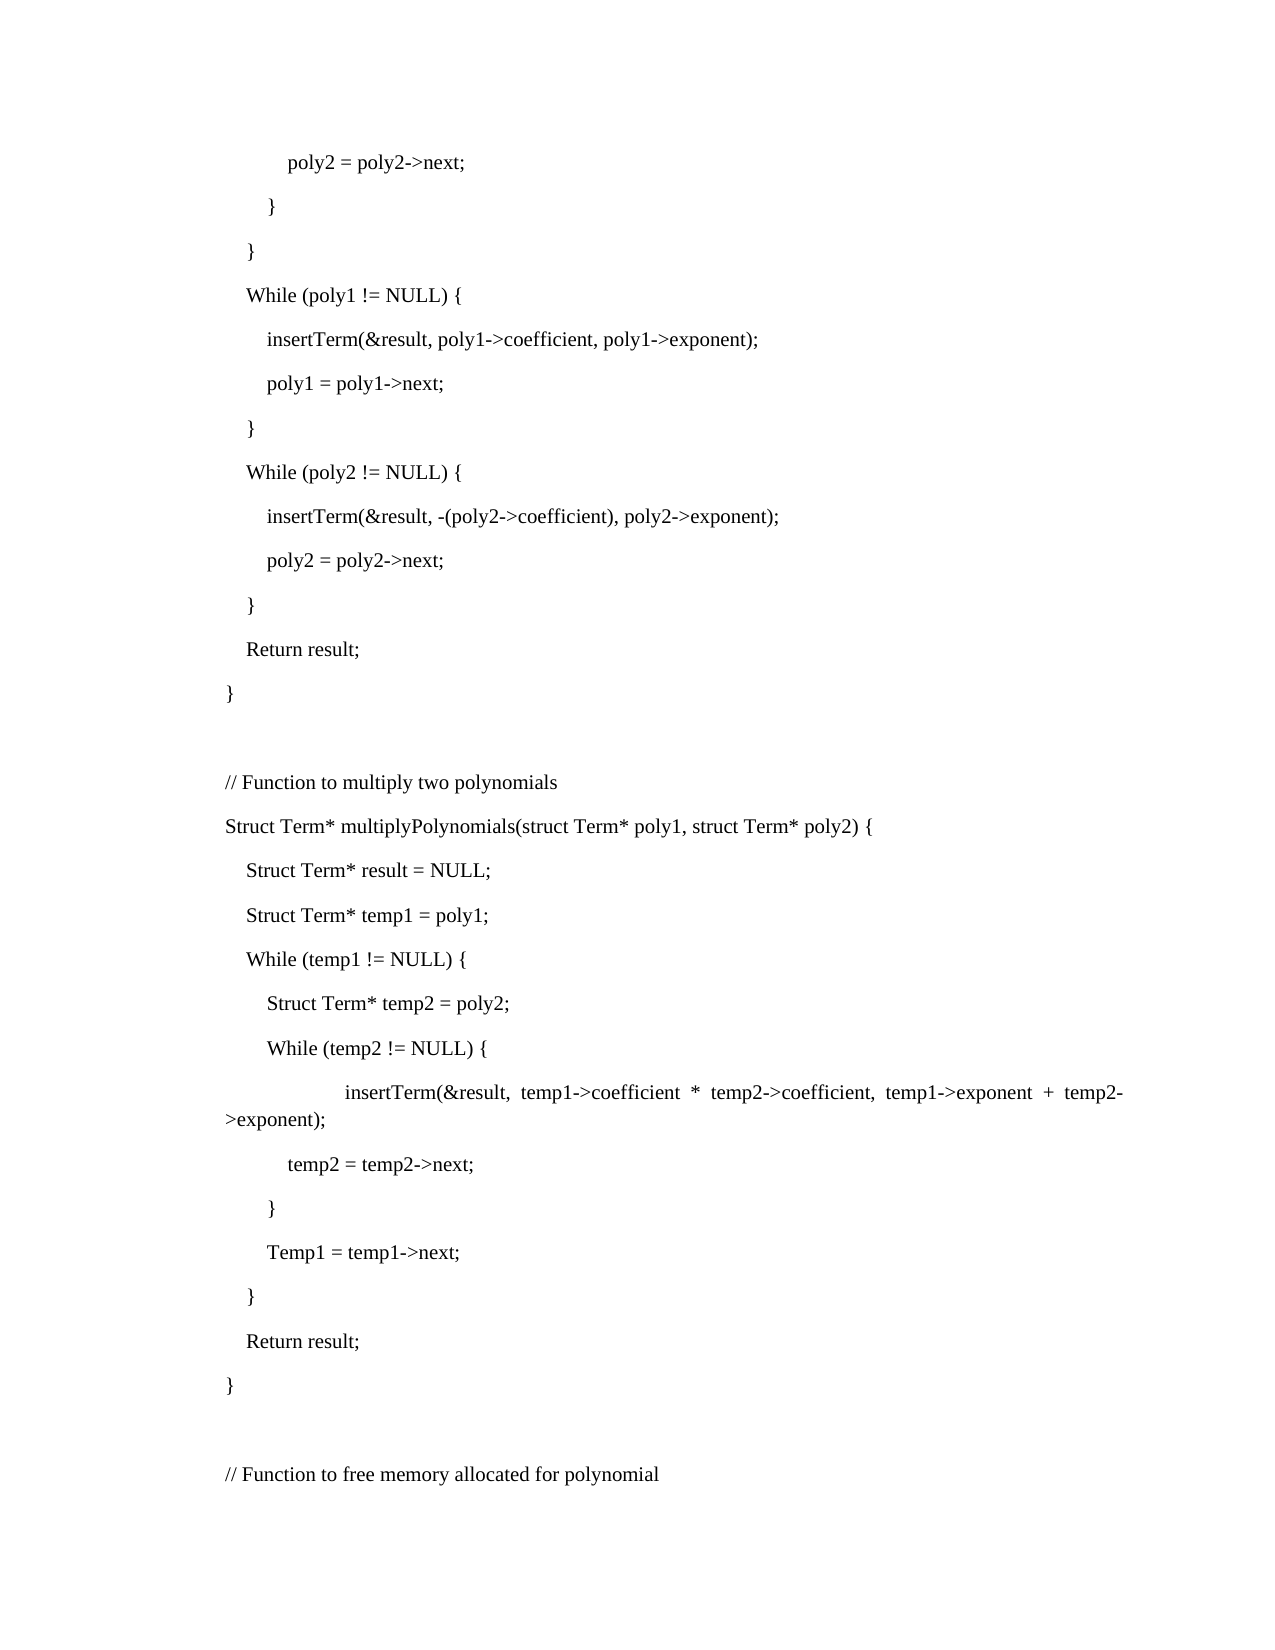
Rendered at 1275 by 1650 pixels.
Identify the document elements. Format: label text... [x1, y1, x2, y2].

text While (poly1 != NULL) { [225, 283, 1125, 307]
text // Function to free memory allocated for polynomial [225, 1461, 1125, 1486]
text Return result; [225, 637, 1125, 661]
text } [225, 681, 1125, 705]
text While (temp2 != NULL) { [225, 1035, 1125, 1059]
text } [225, 1284, 1125, 1308]
text While (poly2 != NULL) { [225, 460, 1125, 484]
text Struct Term* multiplyPolynomials(struct Term* poly1, struct Term* poly2) { [225, 814, 1125, 838]
text While (temp1 != NULL) { [225, 947, 1125, 971]
text Struct Term* temp2 = poly2; [225, 991, 1125, 1015]
text insertTerm(&result, -(poly2->coefficient), poly2->exponent); [225, 504, 1125, 528]
text poly1 = poly1->next; [225, 371, 1125, 395]
text } [225, 1373, 1125, 1397]
text poly2 = poly2->next; [225, 150, 1125, 174]
text poly2 = poly2->next; [225, 548, 1125, 572]
text insertTerm(&result, temp1->coefficient * temp2->coefficient, temp1->exponent + temp2->exponent); [225, 1080, 1125, 1131]
text } [225, 593, 1125, 617]
text // Function to multiply two polynomials [225, 770, 1125, 794]
text temp2 = temp2->next; [225, 1152, 1125, 1176]
text Temp1 = temp1->next; [225, 1240, 1125, 1264]
text Return result; [225, 1329, 1125, 1353]
text } [225, 416, 1125, 440]
text } [225, 238, 1125, 263]
text } [225, 194, 1125, 218]
text Struct Term* temp1 = poly1; [225, 903, 1125, 927]
text } [225, 1196, 1125, 1220]
text Struct Term* result = NULL; [225, 858, 1125, 882]
text insertTerm(&result, poly1->coefficient, poly1->exponent); [225, 327, 1125, 351]
